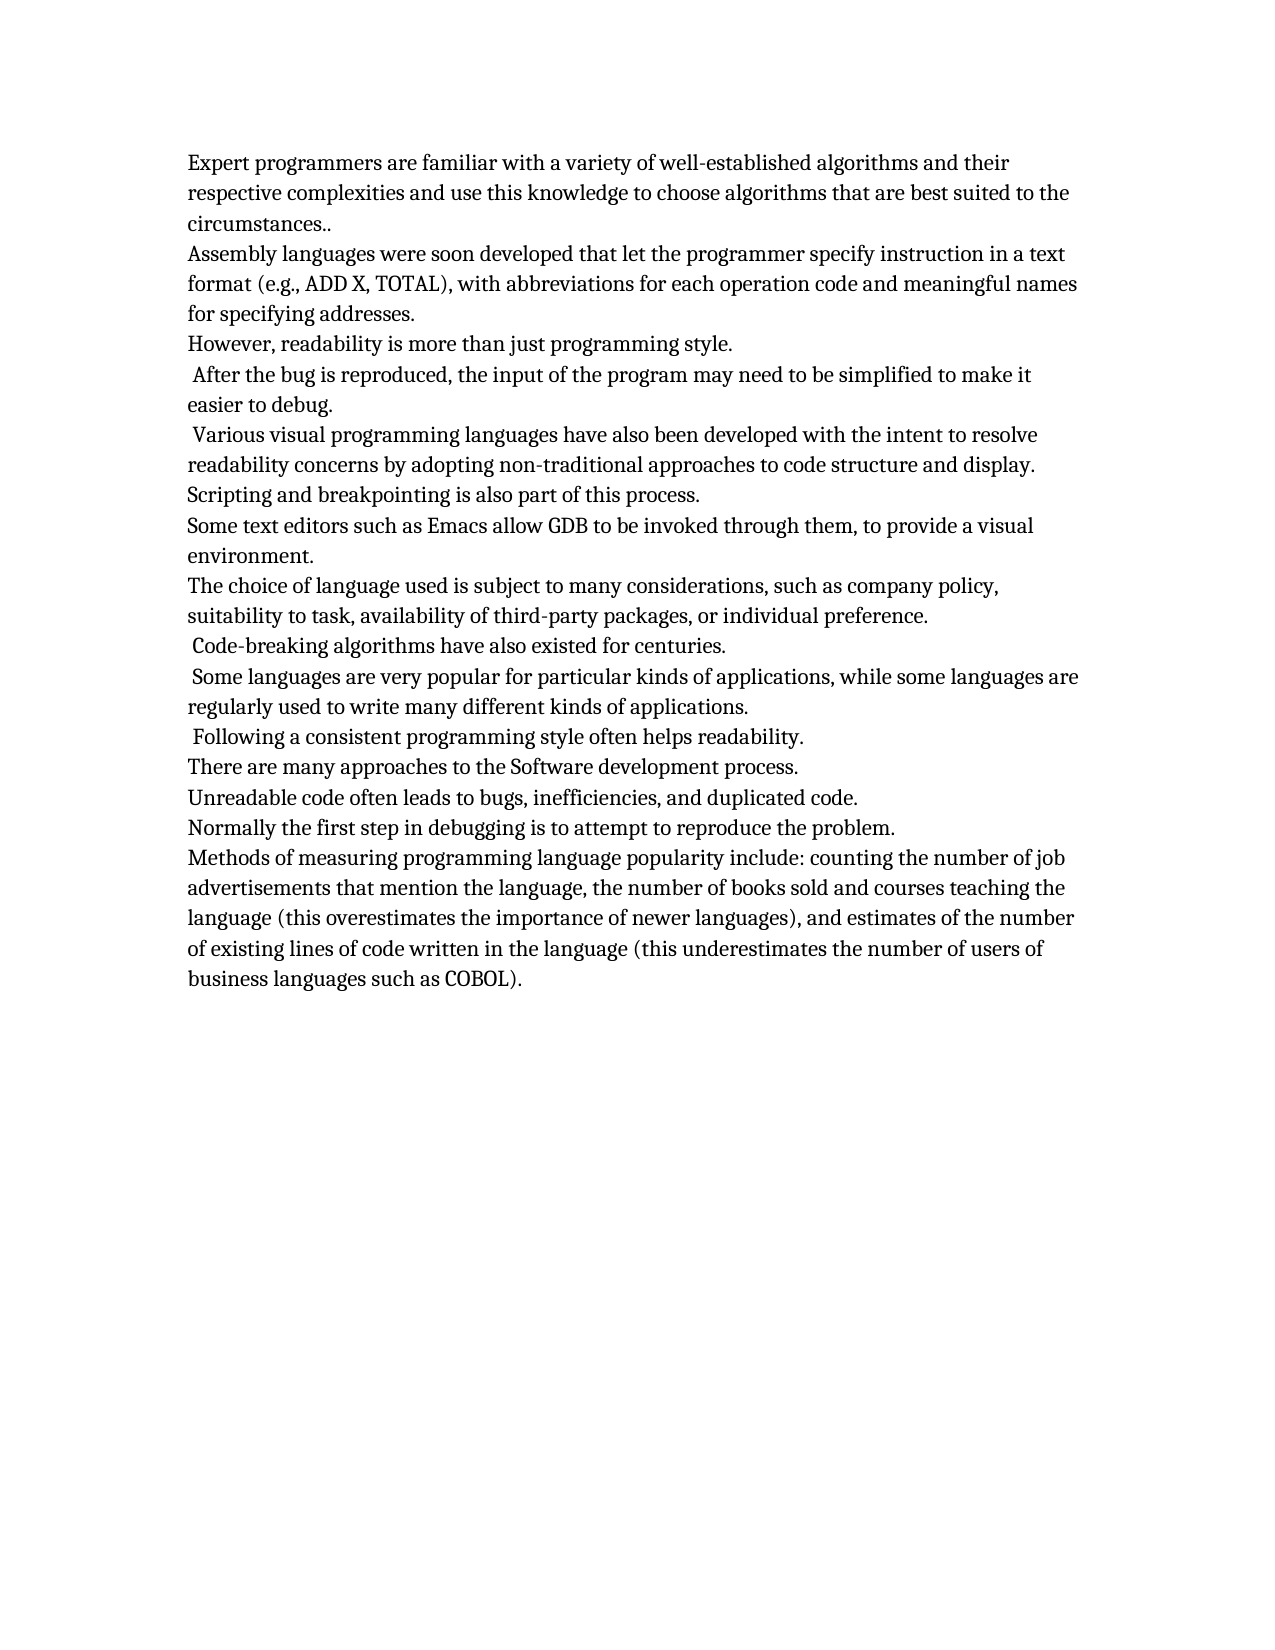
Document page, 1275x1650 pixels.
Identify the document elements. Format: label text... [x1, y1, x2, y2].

text Expert programmers are familiar with a variety of well-established algorithms and their respective complexities and use this knowledge to choose algorithms that are best suited to the circumstances.. Assembly languages were soon developed that let the programmer specify instruction in a text format (e.g., ADD X, TOTAL), with abbreviations for each operation code and meaningful names for specifying addresses. However, readability is more than just programming style. After the bug is reproduced, the input of the program may need to be simplified to make it easier to debug. Various visual programming languages have also been developed with the intent to resolve readability concerns by adopting non-traditional approaches to code structure and display. Scripting and breakpointing is also part of this process. Some text editors such as Emacs allow GDB to be invoked through them, to provide a visual environment. The choice of language used is subject to many considerations, such as company policy, suitability to task, availability of third-party packages, or individual preference. Code-breaking algorithms have also existed for centuries. Some languages are very popular for particular kinds of applications, while some languages are regularly used to write many different kinds of applications. Following a consistent programming style often helps readability. There are many approaches to the Software development process. Unreadable code often leads to bugs, inefficiencies, and duplicated code. Normally the first step in debugging is to attempt to reproduce the problem. Methods of measuring programming language popularity include: counting the number of job advertisements that mention the language, the number of books sold and courses teaching the language (this overestimates the importance of newer languages), and estimates of the number of existing lines of code written in the language (this underestimates the number of users of business languages such as COBOL). [187, 150, 1087, 992]
